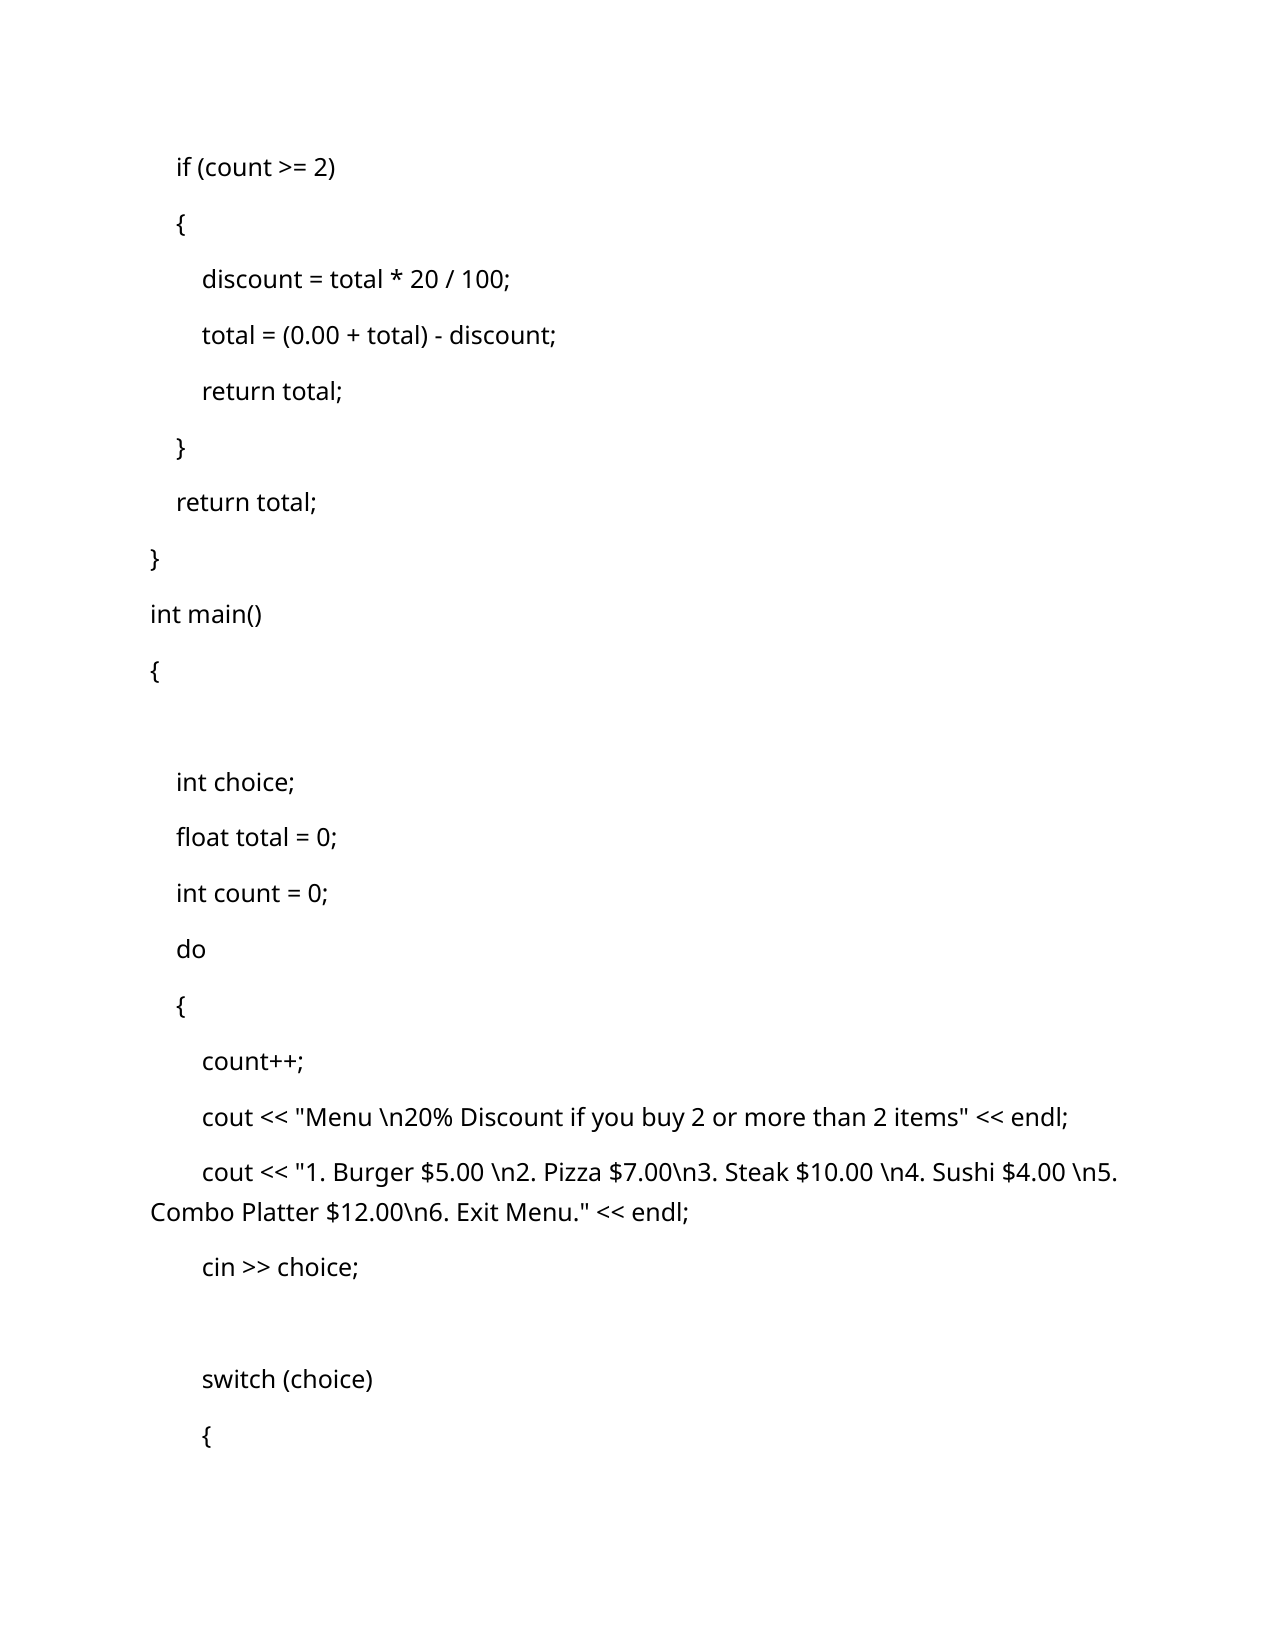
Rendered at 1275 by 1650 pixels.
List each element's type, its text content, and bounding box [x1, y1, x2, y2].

text float total = 0; [150, 820, 1125, 854]
text { [150, 1417, 1125, 1452]
text total = (0.00 + total) - discount; [150, 317, 1125, 352]
text { [150, 652, 1125, 687]
text count++; [150, 1043, 1125, 1077]
text cin >> choice; [150, 1250, 1125, 1284]
text discount = total * 20 / 100; [150, 262, 1125, 296]
text { [150, 987, 1125, 1022]
text return total; [150, 485, 1125, 519]
text { [150, 206, 1125, 240]
text return total; [150, 373, 1125, 407]
text int main() [150, 597, 1125, 631]
text if (count >= 2) [150, 150, 1125, 184]
text int choice; [150, 764, 1125, 798]
text } [150, 429, 1125, 463]
text cout << "1. Burger $5.00 \n2. Pizza $7.00\n3. Steak $10.00 \n4. Sushi $4.00 \n5. Combo Platter $12.00\n6. Exit Menu." << endl; [150, 1155, 1125, 1228]
text do [150, 932, 1125, 966]
text cout << "Menu \n20% Discount if you buy 2 or more than 2 items" << endl; [150, 1099, 1125, 1133]
text switch (choice) [150, 1362, 1125, 1396]
text int count = 0; [150, 876, 1125, 910]
text } [150, 541, 1125, 575]
